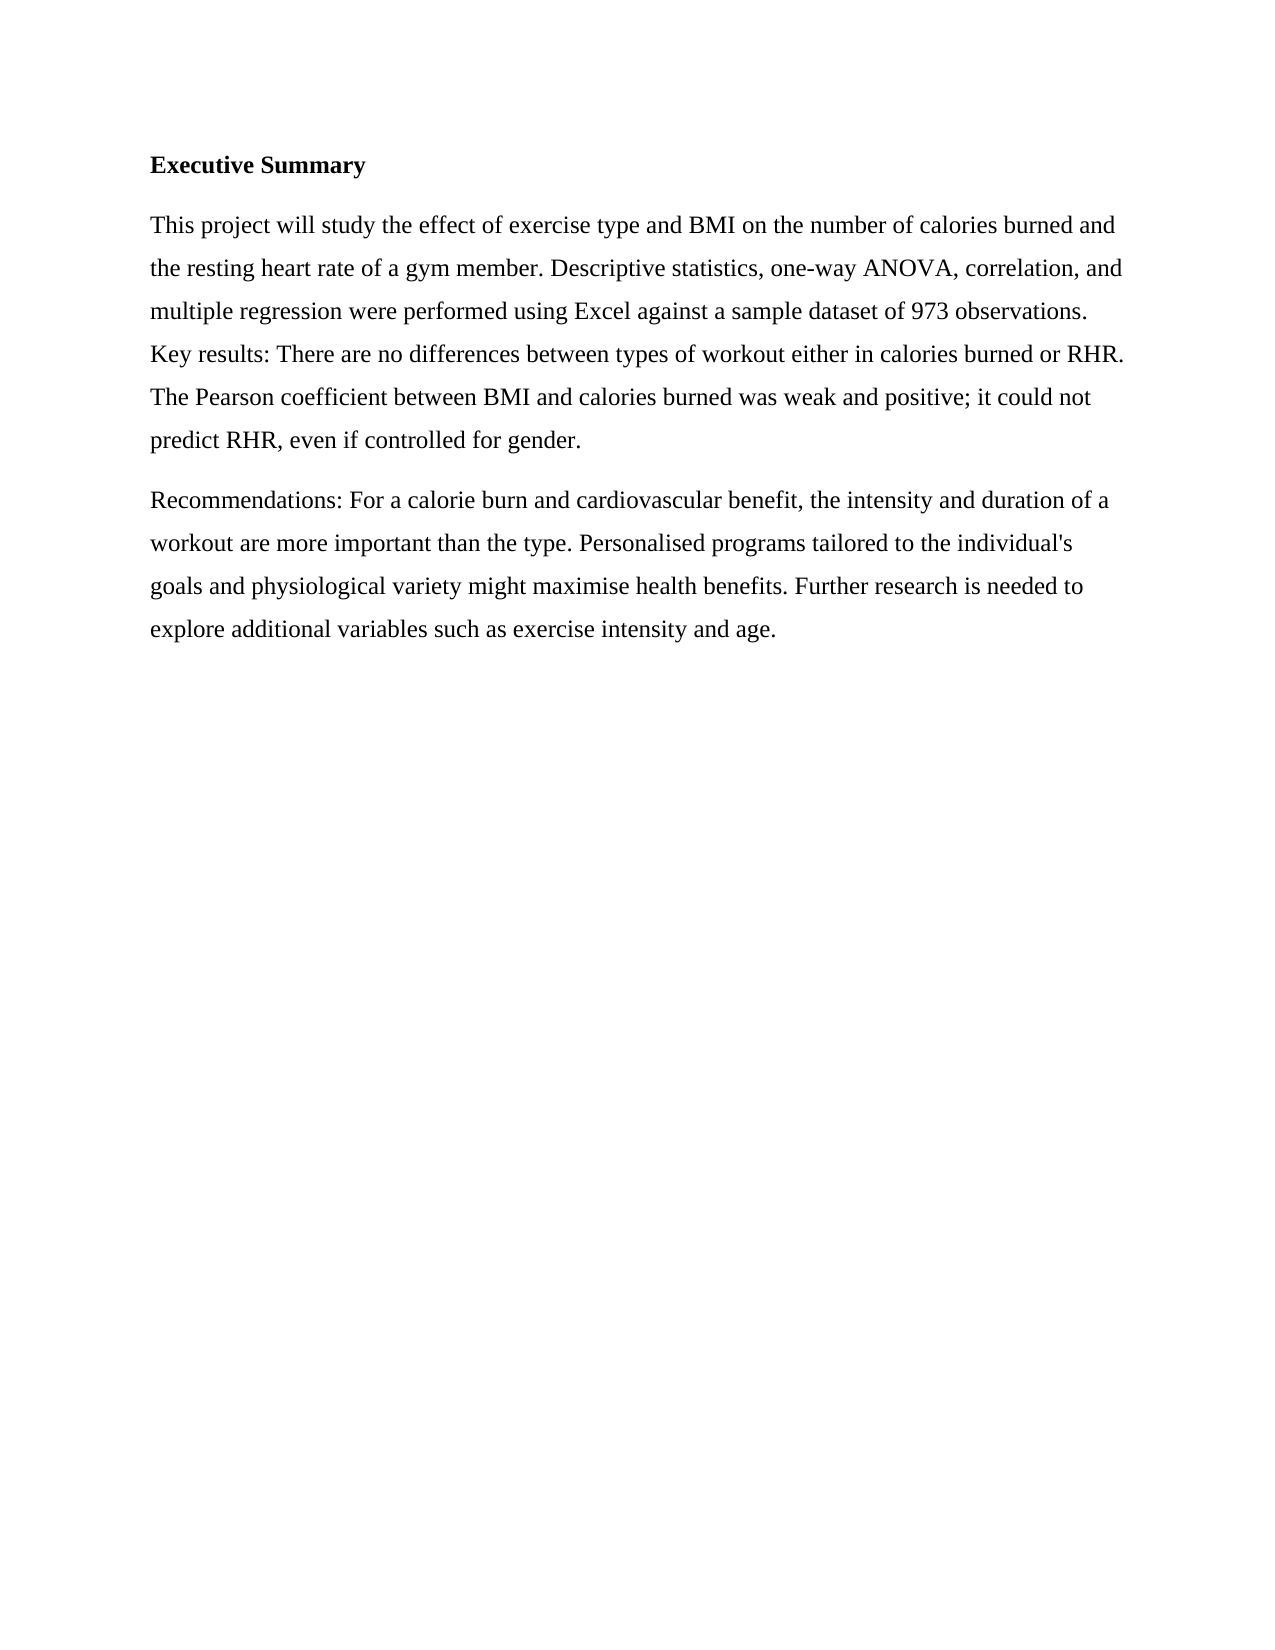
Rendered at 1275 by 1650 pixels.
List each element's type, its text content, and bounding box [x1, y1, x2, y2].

text Executive Summary [150, 150, 1125, 179]
text This project will study the effect of exercise type and BMI on the number of calories burned and the resting heart rate of a gym member. Descriptive statistics, one-way ANOVA, correlation, and multiple regression were performed using Excel against a sample dataset of 973 observations. Key results: There are no differences between types of workout either in calories burned or RHR. The Pearson coefficient between BMI and calories burned was weak and positive; it could not predict RHR, even if controlled for gender. [150, 210, 1125, 454]
text Recommendations: For a calorie burn and cardiovascular benefit, the intensity and duration of a workout are more important than the type. Personalised programs tailored to the individual's goals and physiological variety might maximise health benefits. Further research is needed to explore additional variables such as exercise intensity and age. [150, 485, 1125, 643]
